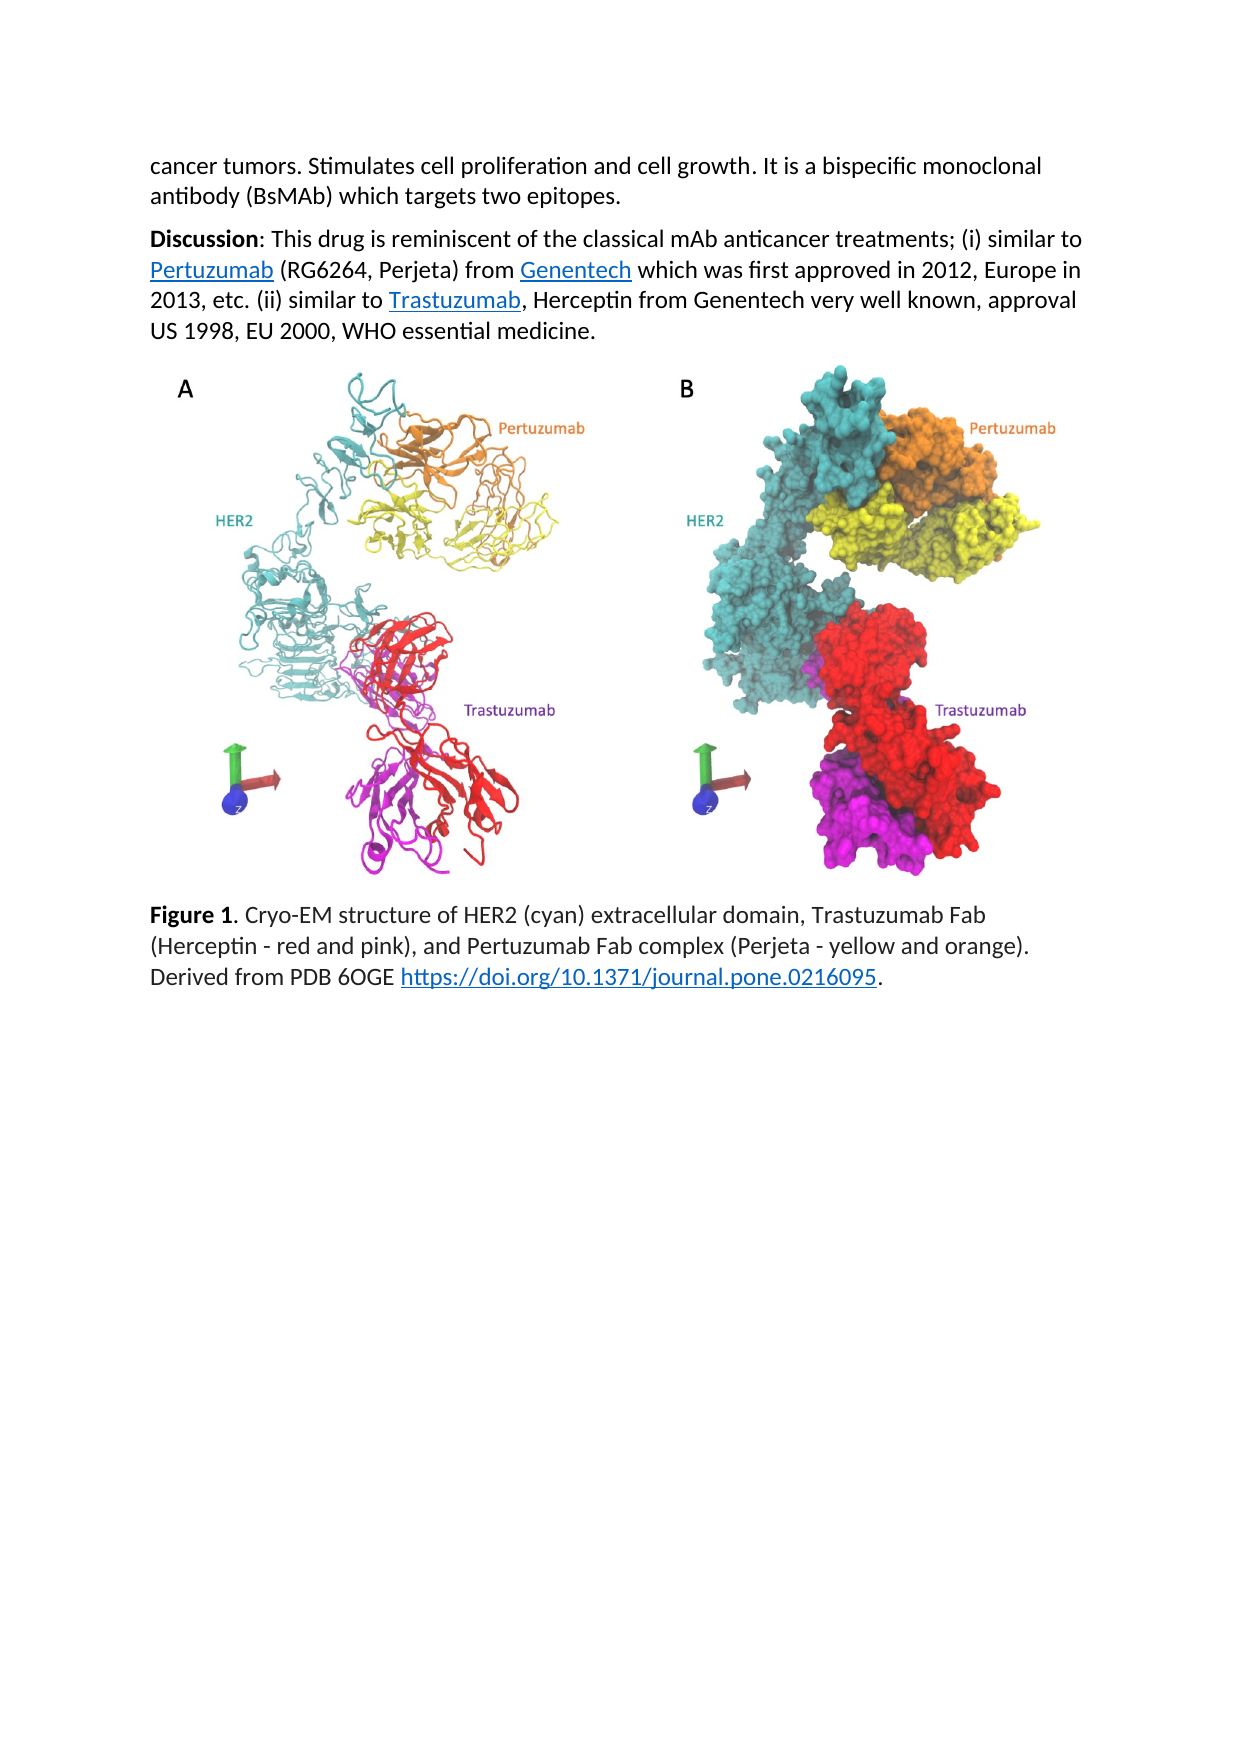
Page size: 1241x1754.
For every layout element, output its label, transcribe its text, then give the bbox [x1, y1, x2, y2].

text Figure 1. Cryo-EM structure of HER2 (cyan) extracellular domain, Trastuzumab Fab (Herceptin - red and pink), and Pertuzumab Fab complex (Perjeta - yellow and orange). Derived from PDB 6OGE https://doi.org/10.1371/journal.pone.0216095. [150, 899, 1090, 991]
picture [150, 358, 1091, 887]
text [150, 150, 1090, 211]
text Discussion: This drug is reminiscent of the classical mAb anticancer treatments; (i) similar to Pertuzumab (RG6264, Perjeta) from Genentech which was first approved in 2012, Europe in 2013, etc. (ii) similar to Trastuzumab, Herceptin from Genentech very well known, approval US 1998, EU 2000, WHO essential medicine. [150, 223, 1090, 346]
